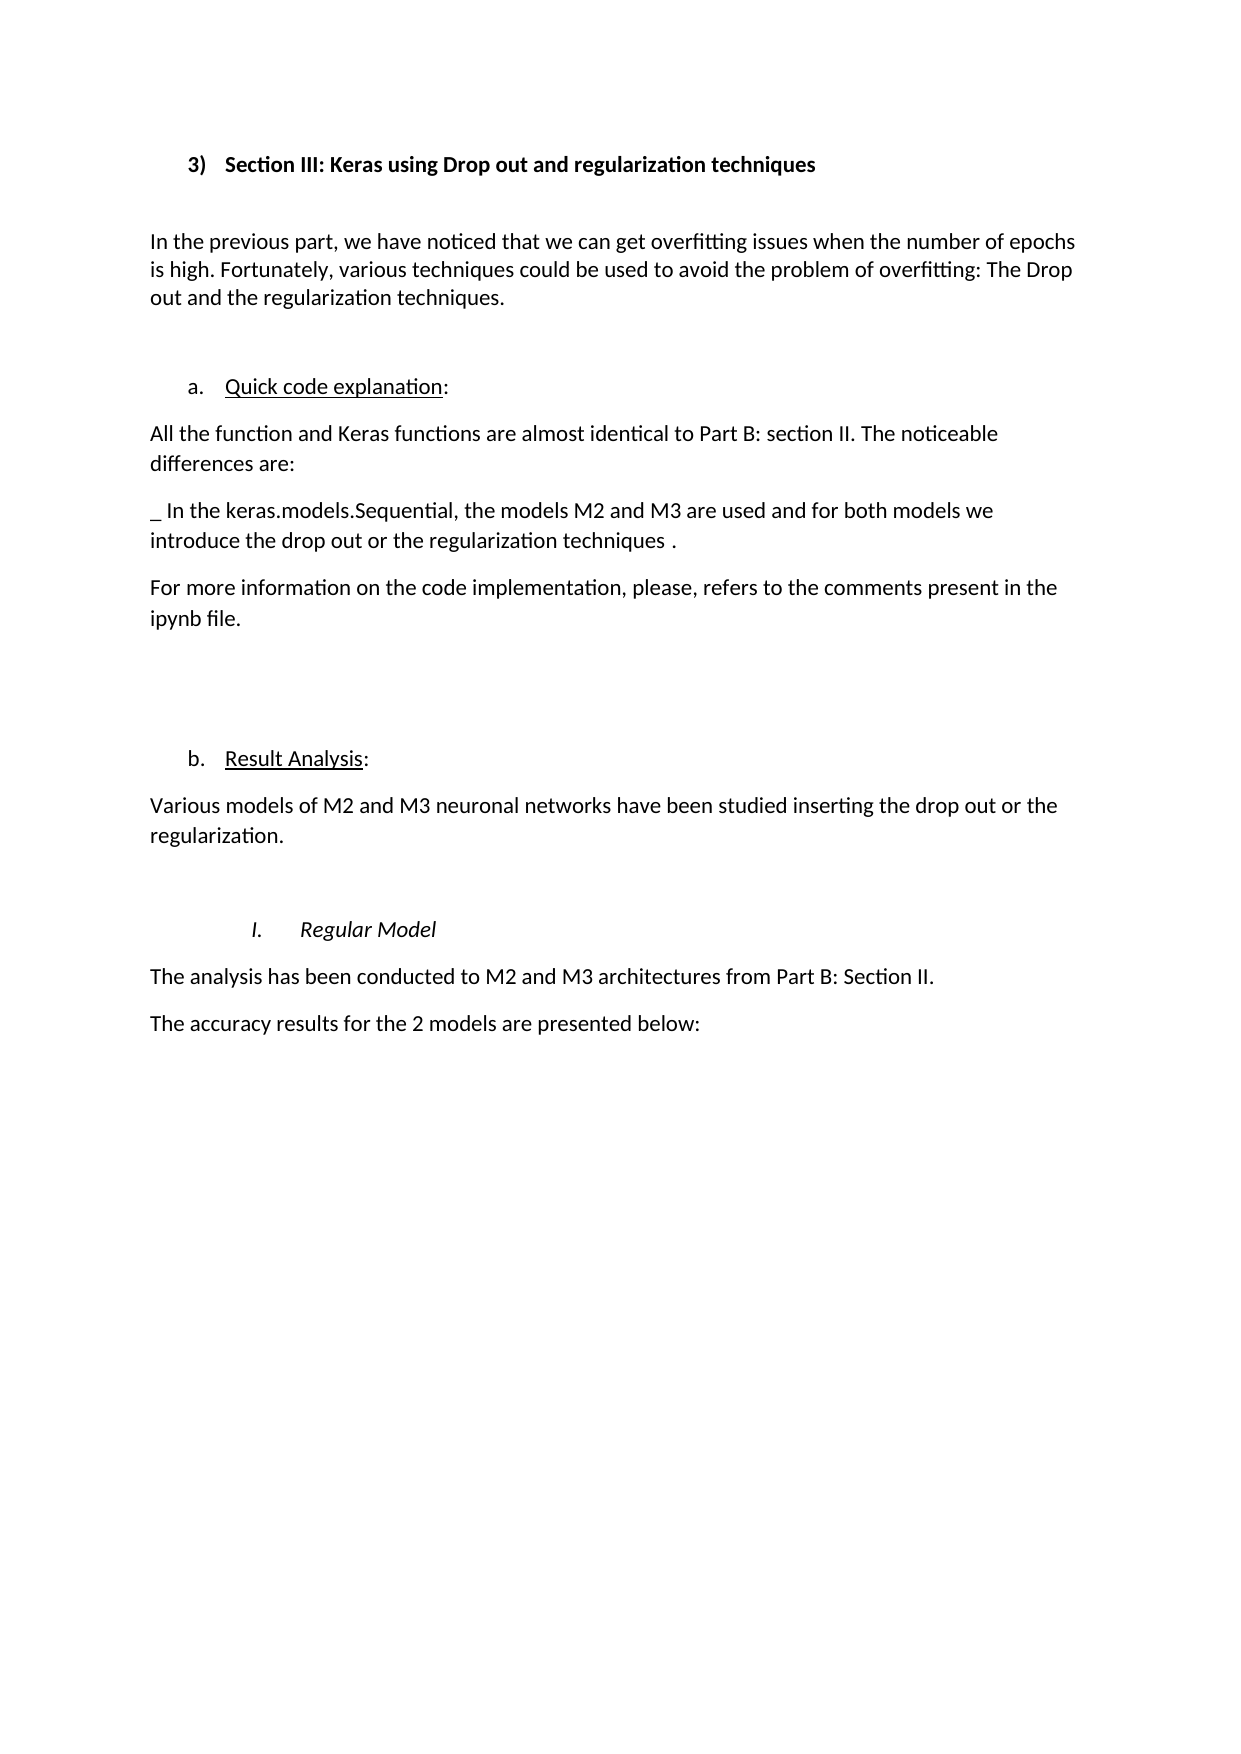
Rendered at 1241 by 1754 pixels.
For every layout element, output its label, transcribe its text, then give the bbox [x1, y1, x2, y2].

text For more information on the code implementation, please, refers to the comments present in the ipynb file. [150, 573, 1090, 632]
list Regular Model [262, 915, 1090, 943]
text All the function and Keras functions are almost identical to Part B: section II. The noticeable differences are: [150, 419, 1090, 478]
text In the previous part, we have noticed that we can get overfitting issues when the number of epochs is high. Fortunately, various techniques could be used to avoid the problem of overfitting: The Drop out and the regularization techniques. [150, 227, 1090, 311]
list Result Analysis: [187, 744, 1090, 772]
text The accuracy results for the 2 models are presented below: [150, 1009, 1090, 1037]
list Section III: Keras using Drop out and regularization techniques [187, 150, 1090, 178]
text Various models of M2 and M3 neuronal networks have been studied inserting the drop out or the regularization. [150, 791, 1090, 849]
text The analysis has been conducted to M2 and M3 architectures from Part B: Section II. [150, 962, 1090, 990]
text _ In the keras.models.Sequential, the models M2 and M3 are used and for both models we introduce the drop out or the regularization techniques . [150, 496, 1090, 555]
list Quick code explanation: [187, 372, 1090, 401]
